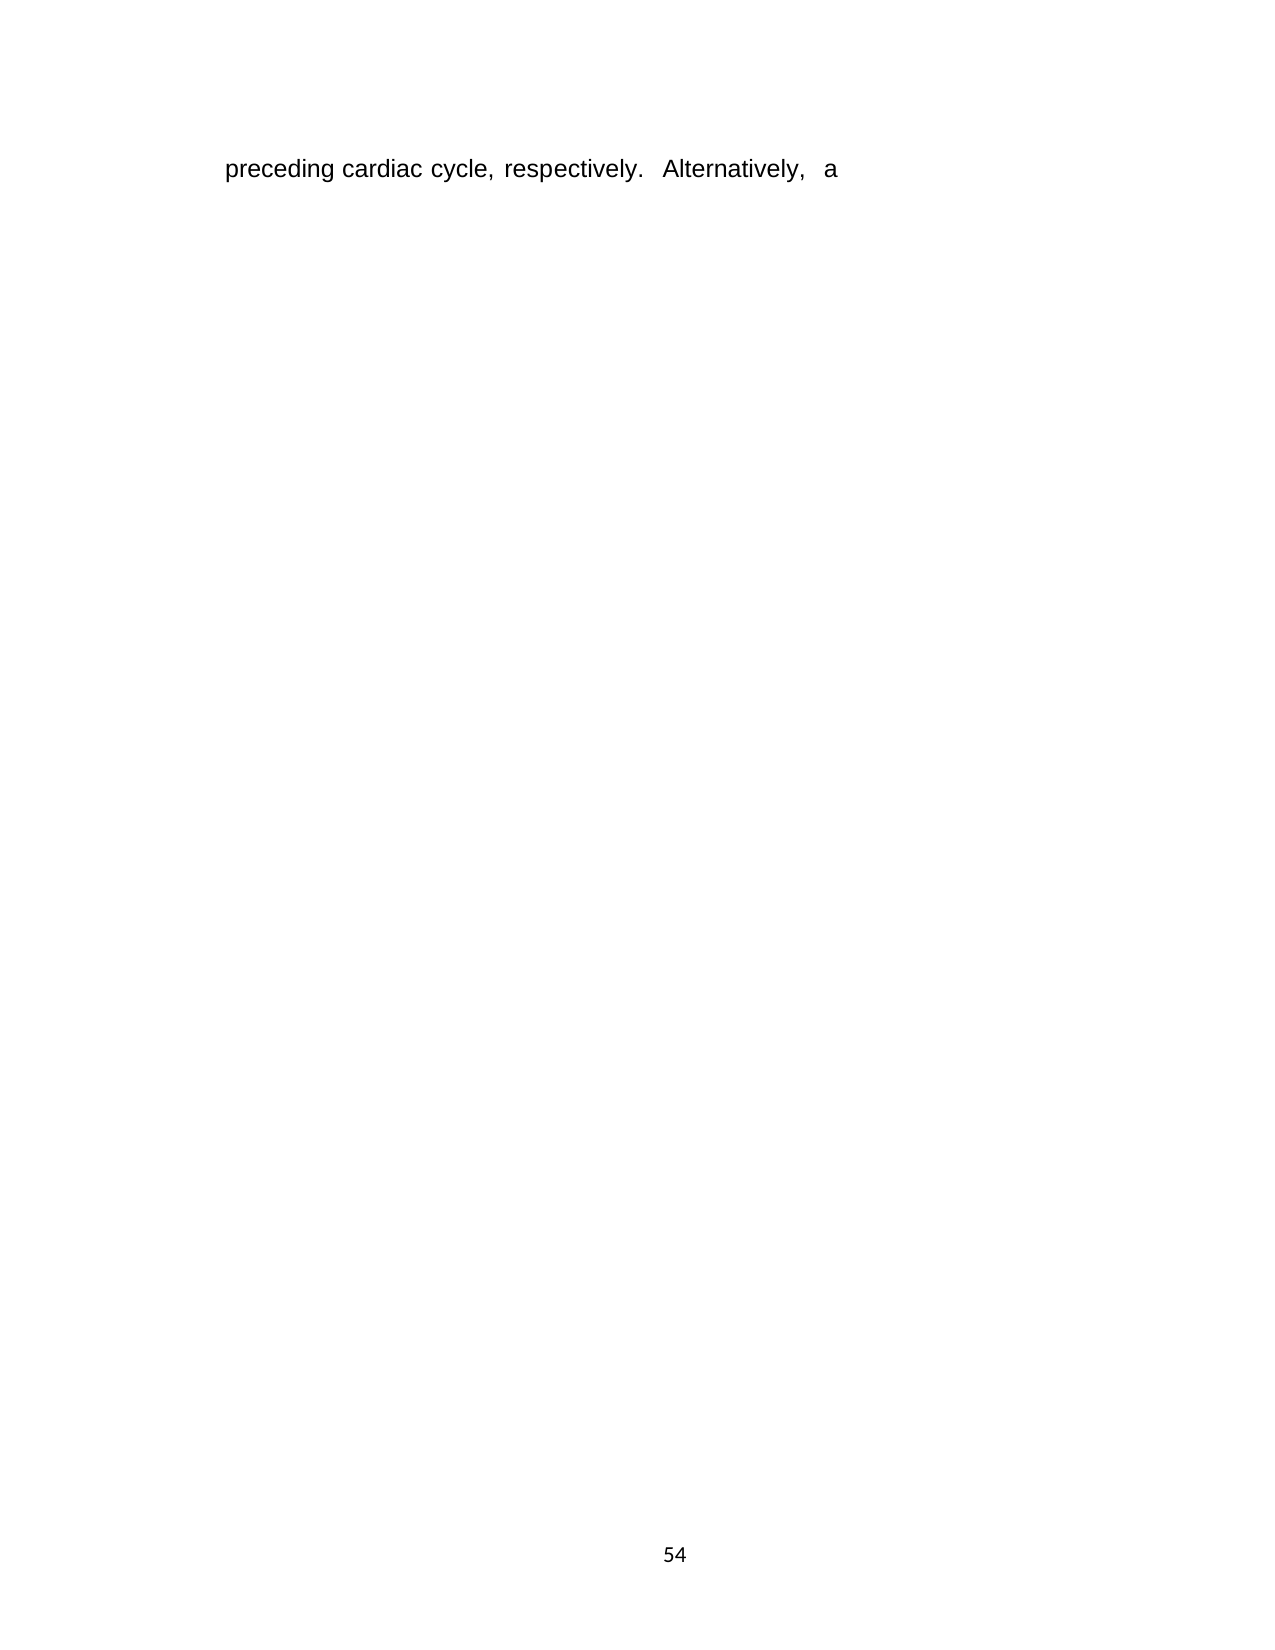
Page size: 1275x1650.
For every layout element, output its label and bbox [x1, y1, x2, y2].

text [225, 154, 1131, 183]
